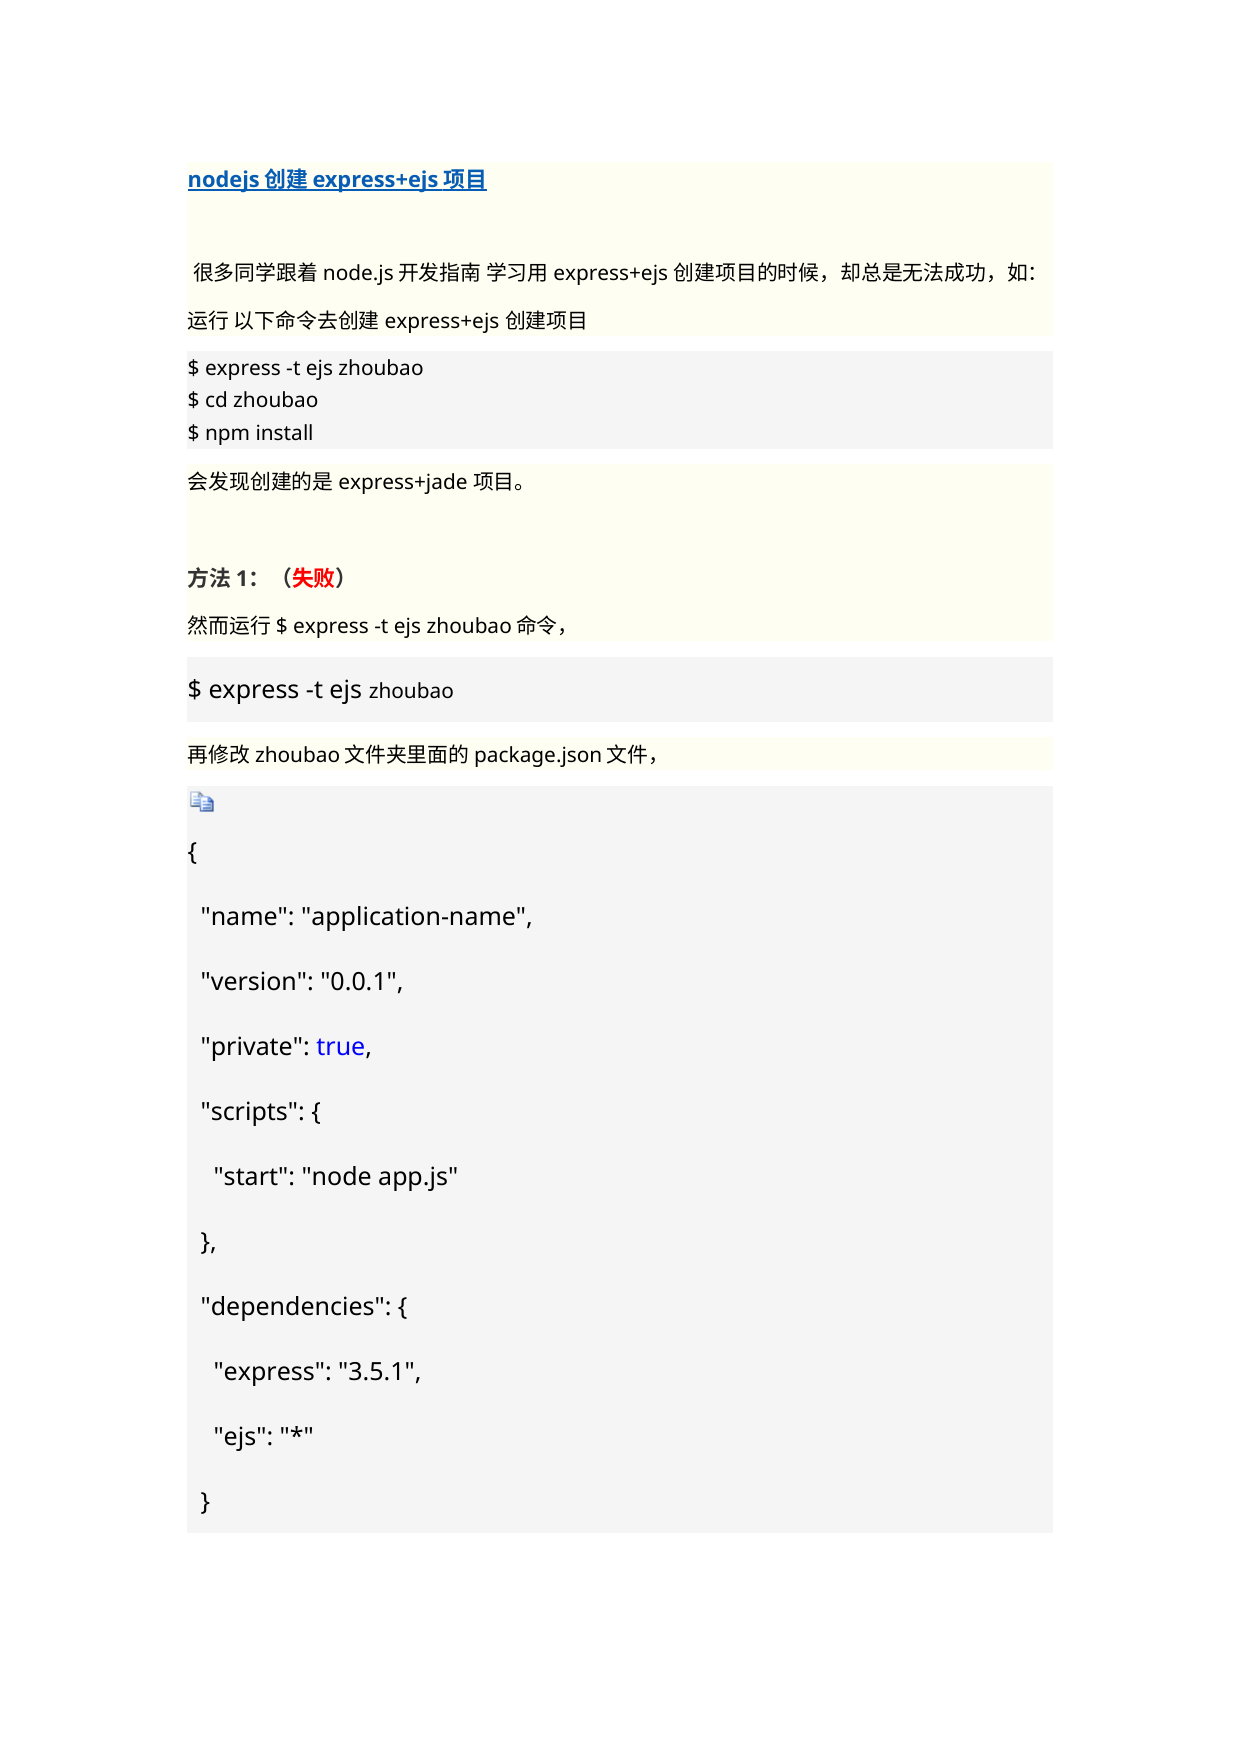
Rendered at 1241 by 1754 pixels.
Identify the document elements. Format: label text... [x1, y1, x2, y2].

text "dependencies": { [187, 1273, 1053, 1338]
text }, [187, 1208, 1053, 1273]
text "ejs": "*" [187, 1403, 1053, 1468]
text 再修改 zhoubao文件夹里面的 package.json文件， [187, 737, 1053, 770]
text "start": "node app.js" [187, 1143, 1053, 1208]
text $ express -t ejs zhoubao [187, 657, 1053, 722]
text $ express -t ejs zhoubao $ cd zhoubao $ npm install [187, 351, 1053, 449]
text } [187, 1468, 1053, 1533]
subtitle nodejs创建express+ejs项目 [187, 162, 1053, 194]
text { [187, 818, 1053, 883]
text "name": "application-name", [187, 883, 1053, 948]
text 会发现创建的是 express+jade 项目。 [187, 464, 1053, 497]
text 然而运行 $ express -t ejs zhoubao命令， [187, 609, 1053, 641]
picture [187, 785, 219, 817]
text "version": "0.0.1", [187, 948, 1053, 1013]
text 方法1：（失败） [187, 561, 1053, 593]
text "private": true, [187, 1013, 1053, 1078]
text "express": "3.5.1", [187, 1338, 1053, 1403]
text "scripts": { [187, 1078, 1053, 1143]
text 很多同学跟着 node.js开发指南 学习用 express+ejs 创建项目的时候，却总是无法成功，如： [187, 255, 1053, 287]
text 运行 以下命令去创建 express+ejs 创建项目 [187, 303, 1053, 336]
